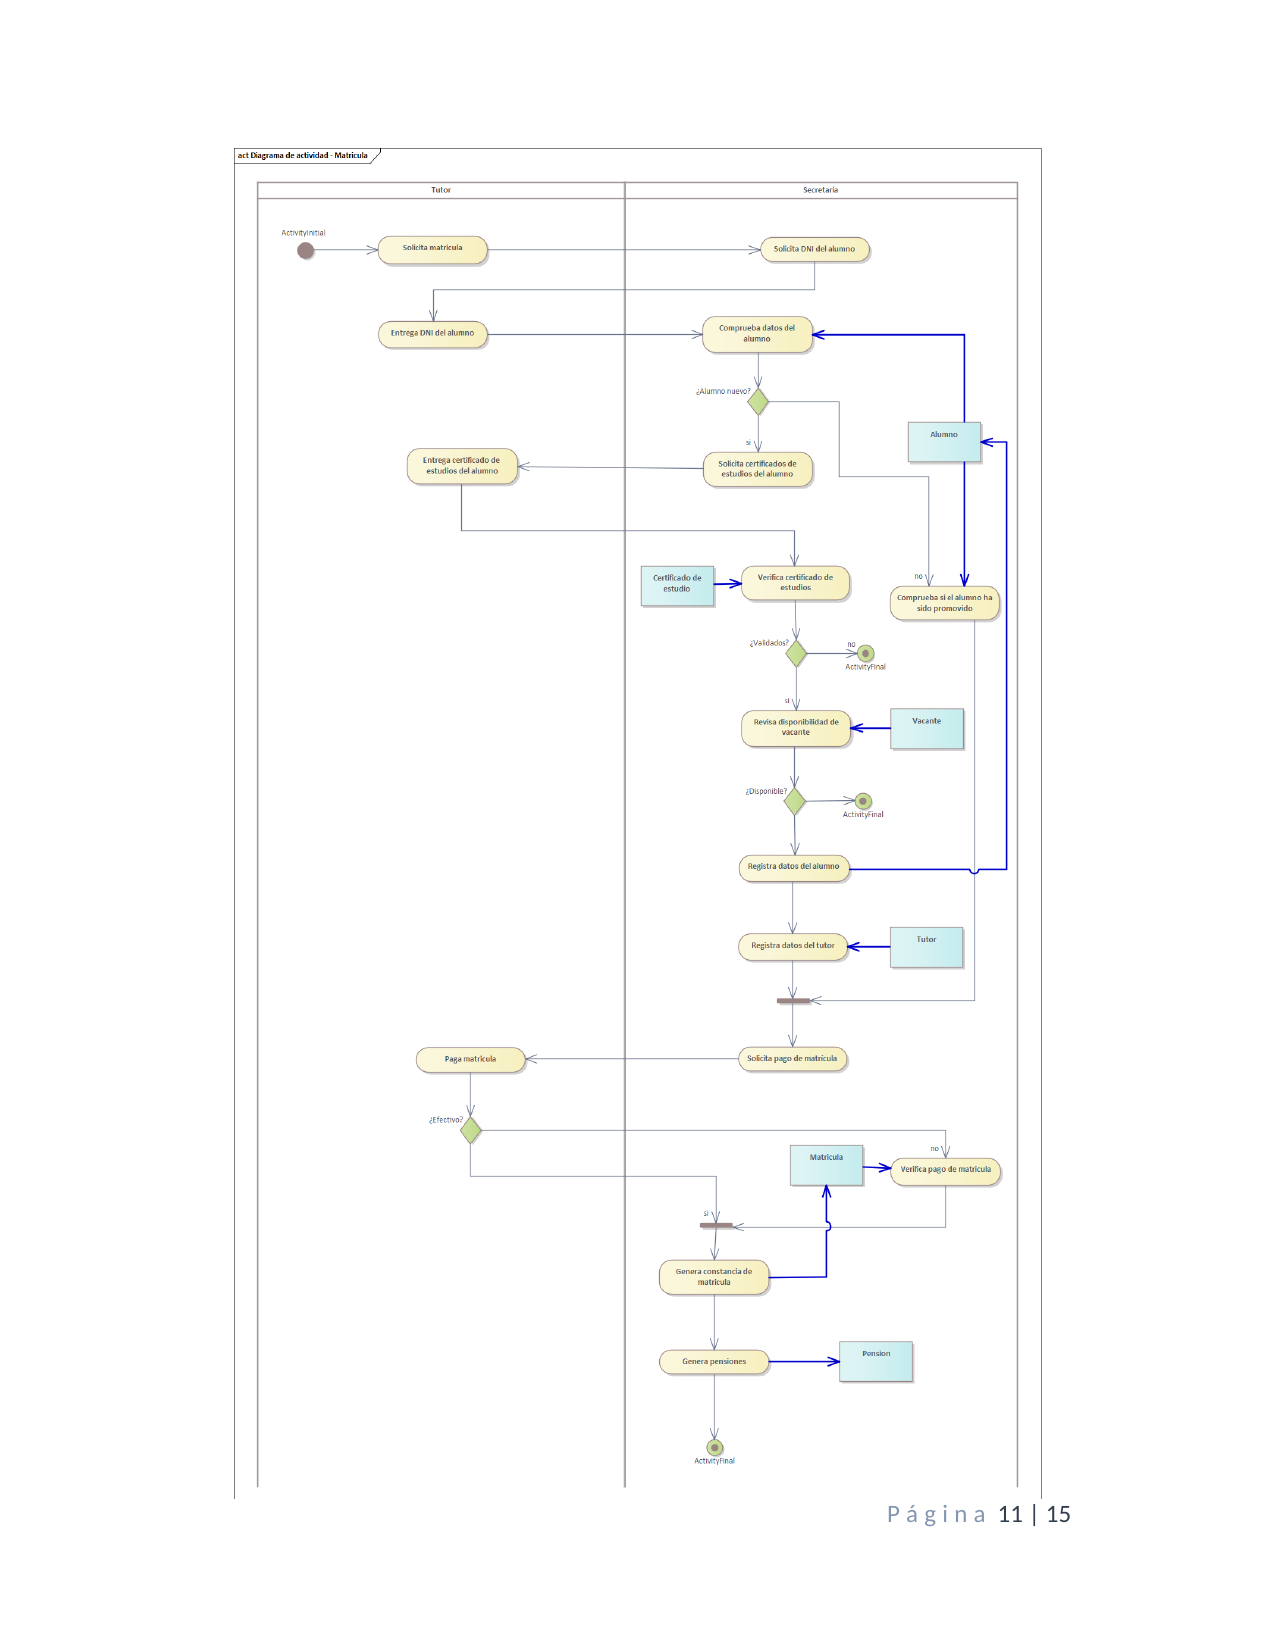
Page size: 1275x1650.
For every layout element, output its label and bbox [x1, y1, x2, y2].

picture [233, 147, 1042, 1499]
